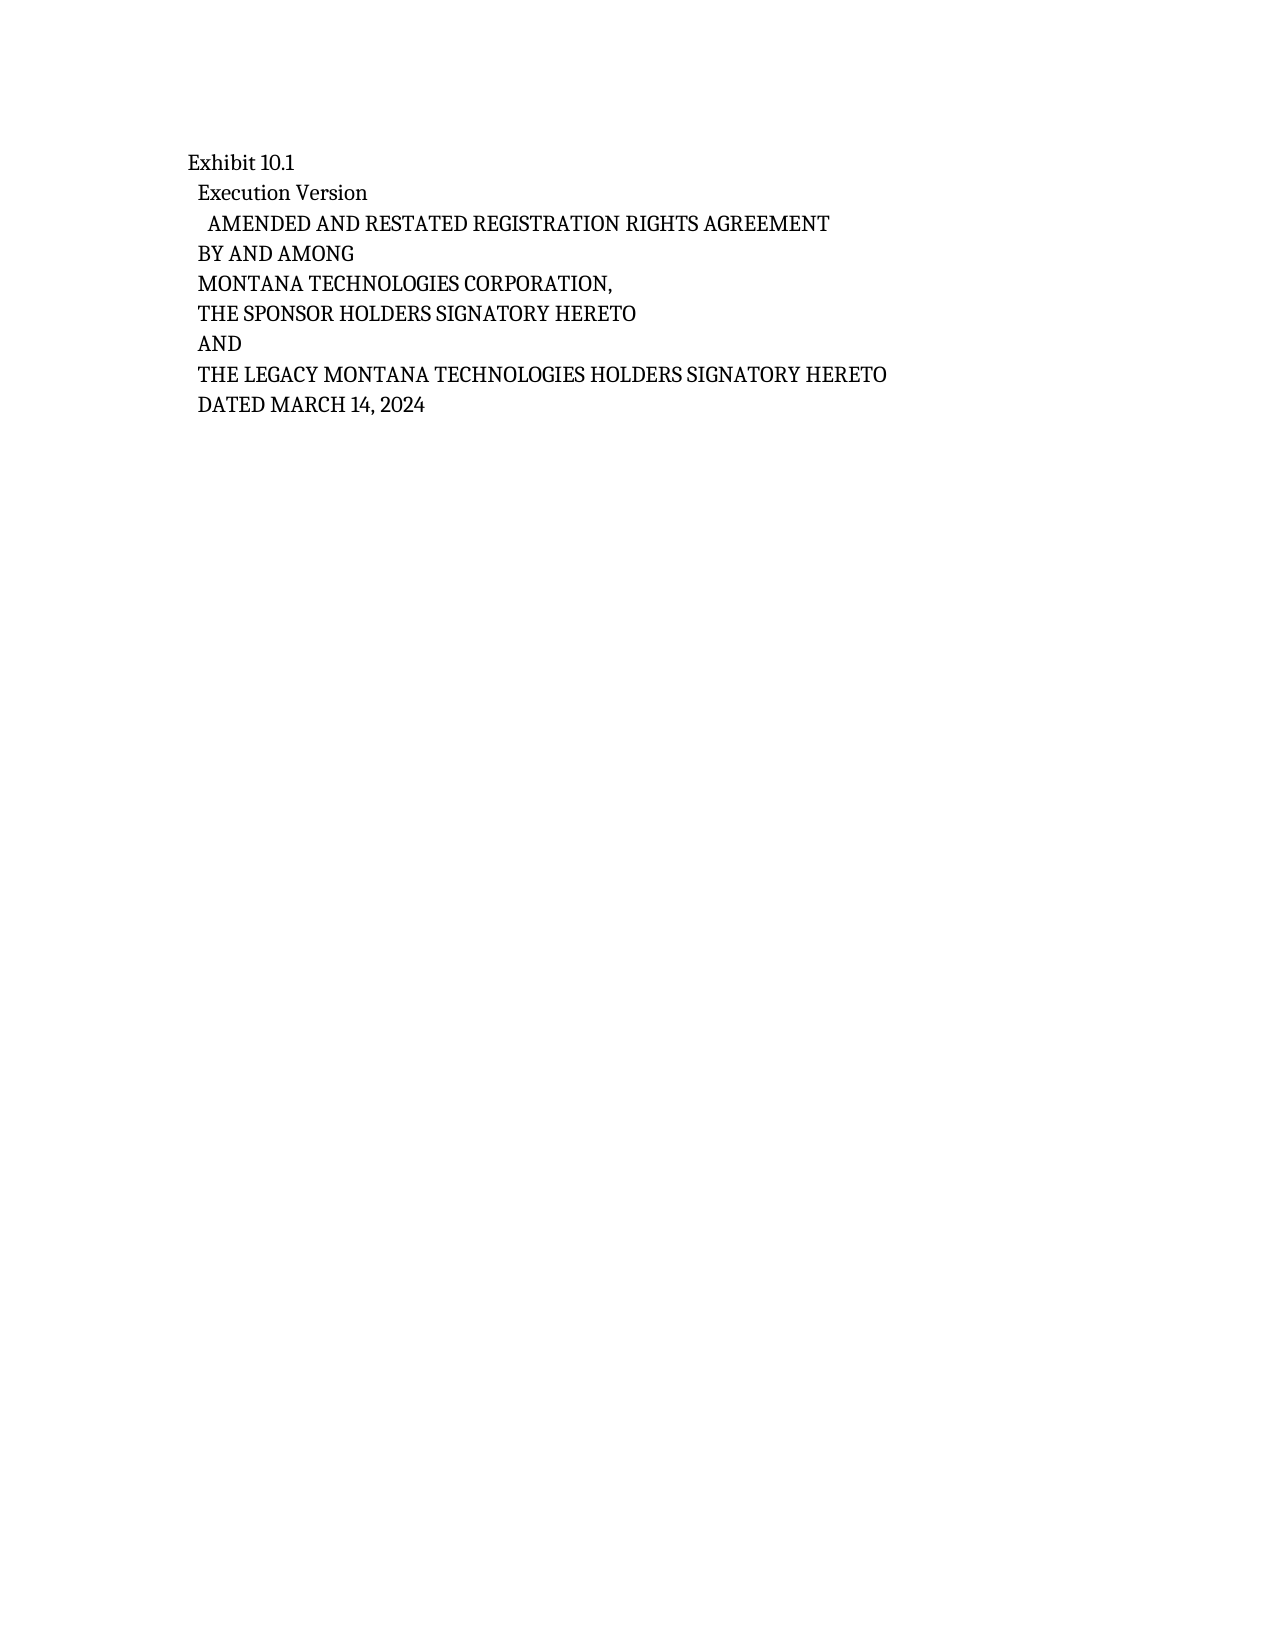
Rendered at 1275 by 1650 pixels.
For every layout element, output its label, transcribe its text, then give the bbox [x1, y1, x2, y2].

text Exhibit 10.1 Execution Version AMENDED AND RESTATED REGISTRATION RIGHTS AGREEMENT BY AND AMONG MONTANA TECHNOLOGIES CORPORATION, THE SPONSOR HOLDERS SIGNATORY HERETO AND THE LEGACY MONTANA TECHNOLOGIES HOLDERS SIGNATORY HERETO DATED MARCH 14, 2024 [187, 150, 1087, 418]
